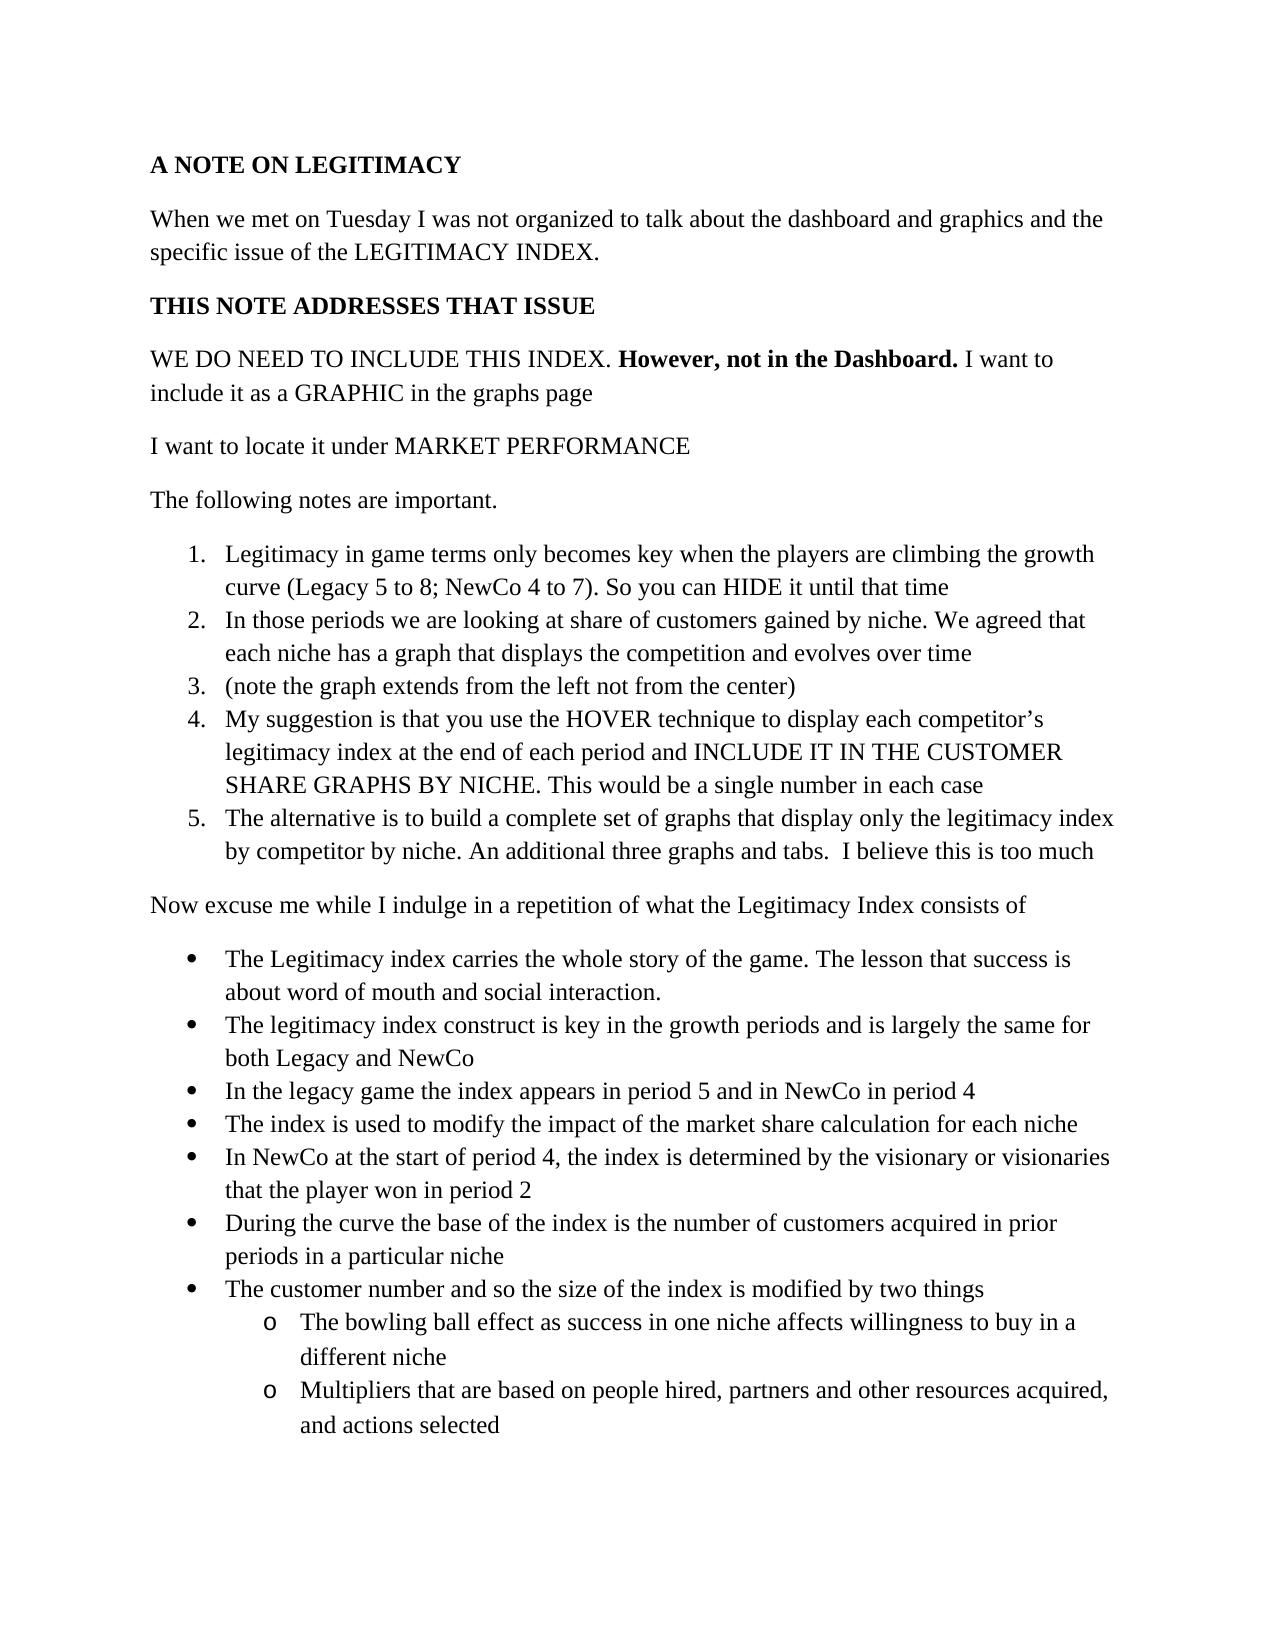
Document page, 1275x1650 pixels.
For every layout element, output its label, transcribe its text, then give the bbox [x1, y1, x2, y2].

list In NewCo at the start of period 4, the index is determined by the visionary or visionaries that the player won in period 2 [187, 1142, 1125, 1204]
list The customer number and so the size of the index is modified by two things [187, 1274, 1125, 1303]
list In those periods we are looking at share of customers gained by niche. We agreed that each niche has a graph that displays the competition and evolves over time [187, 605, 1125, 667]
list Legitimacy in game terms only becomes key when the players are climbing the growth curve (Legacy 5 to 8; NewCo 4 to 7). So you can HIDE it until that time [187, 539, 1125, 601]
text I want to locate it under MARKET PERFORMANCE [150, 431, 1125, 460]
list During the curve the base of the index is the number of customers acquired in prior periods in a particular niche [187, 1208, 1125, 1270]
list The legitimacy index construct is key in the growth periods and is largely the same for both Legacy and NewCo [187, 1010, 1125, 1072]
list In the legacy game the index appears in period 5 and in NewCo in period 4 [187, 1076, 1125, 1105]
text THIS NOTE ADDRESSES THAT ISSUE [150, 291, 1125, 319]
list The bowling ball effect as success in one niche affects willingness to buy in a different niche [262, 1307, 1125, 1371]
text Now excuse me while I indulge in a repetition of what the Legitimacy Index consists of [150, 890, 1125, 919]
text When we met on Tuesday I was not organized to talk about the dashboard and graphics and the specific issue of the LEGITIMACY INDEX. [150, 204, 1125, 266]
list My suggestion is that you use the HOVER technique to display each competitor’s legitimacy index at the end of each period and INCLUDE IT IN THE CUSTOMER SHARE GRAPHS BY NICHE. This would be a single number in each case [187, 704, 1125, 799]
text The following notes are important. [150, 485, 1125, 514]
text A NOTE ON LEGITIMACY [150, 150, 1125, 179]
list (note the graph extends from the left not from the center) [187, 671, 1125, 700]
list Multipliers that are based on people hired, partners and other resources acquired, and actions selected [262, 1375, 1125, 1439]
list The alternative is to build a complete set of graphs that display only the legitimacy index by competitor by niche. An additional three graphs and tabs. I believe this is too much [187, 803, 1125, 865]
text WE DO NEED TO INCLUDE THIS INDEX. However, not in the Dashboard. I want to include it as a GRAPHIC in the graphs page [150, 344, 1125, 406]
list The Legitimacy index carries the whole story of the game. The lesson that success is about word of mouth and social interaction. [187, 944, 1125, 1006]
list The index is used to modify the impact of the market share calculation for each niche [187, 1109, 1125, 1138]
